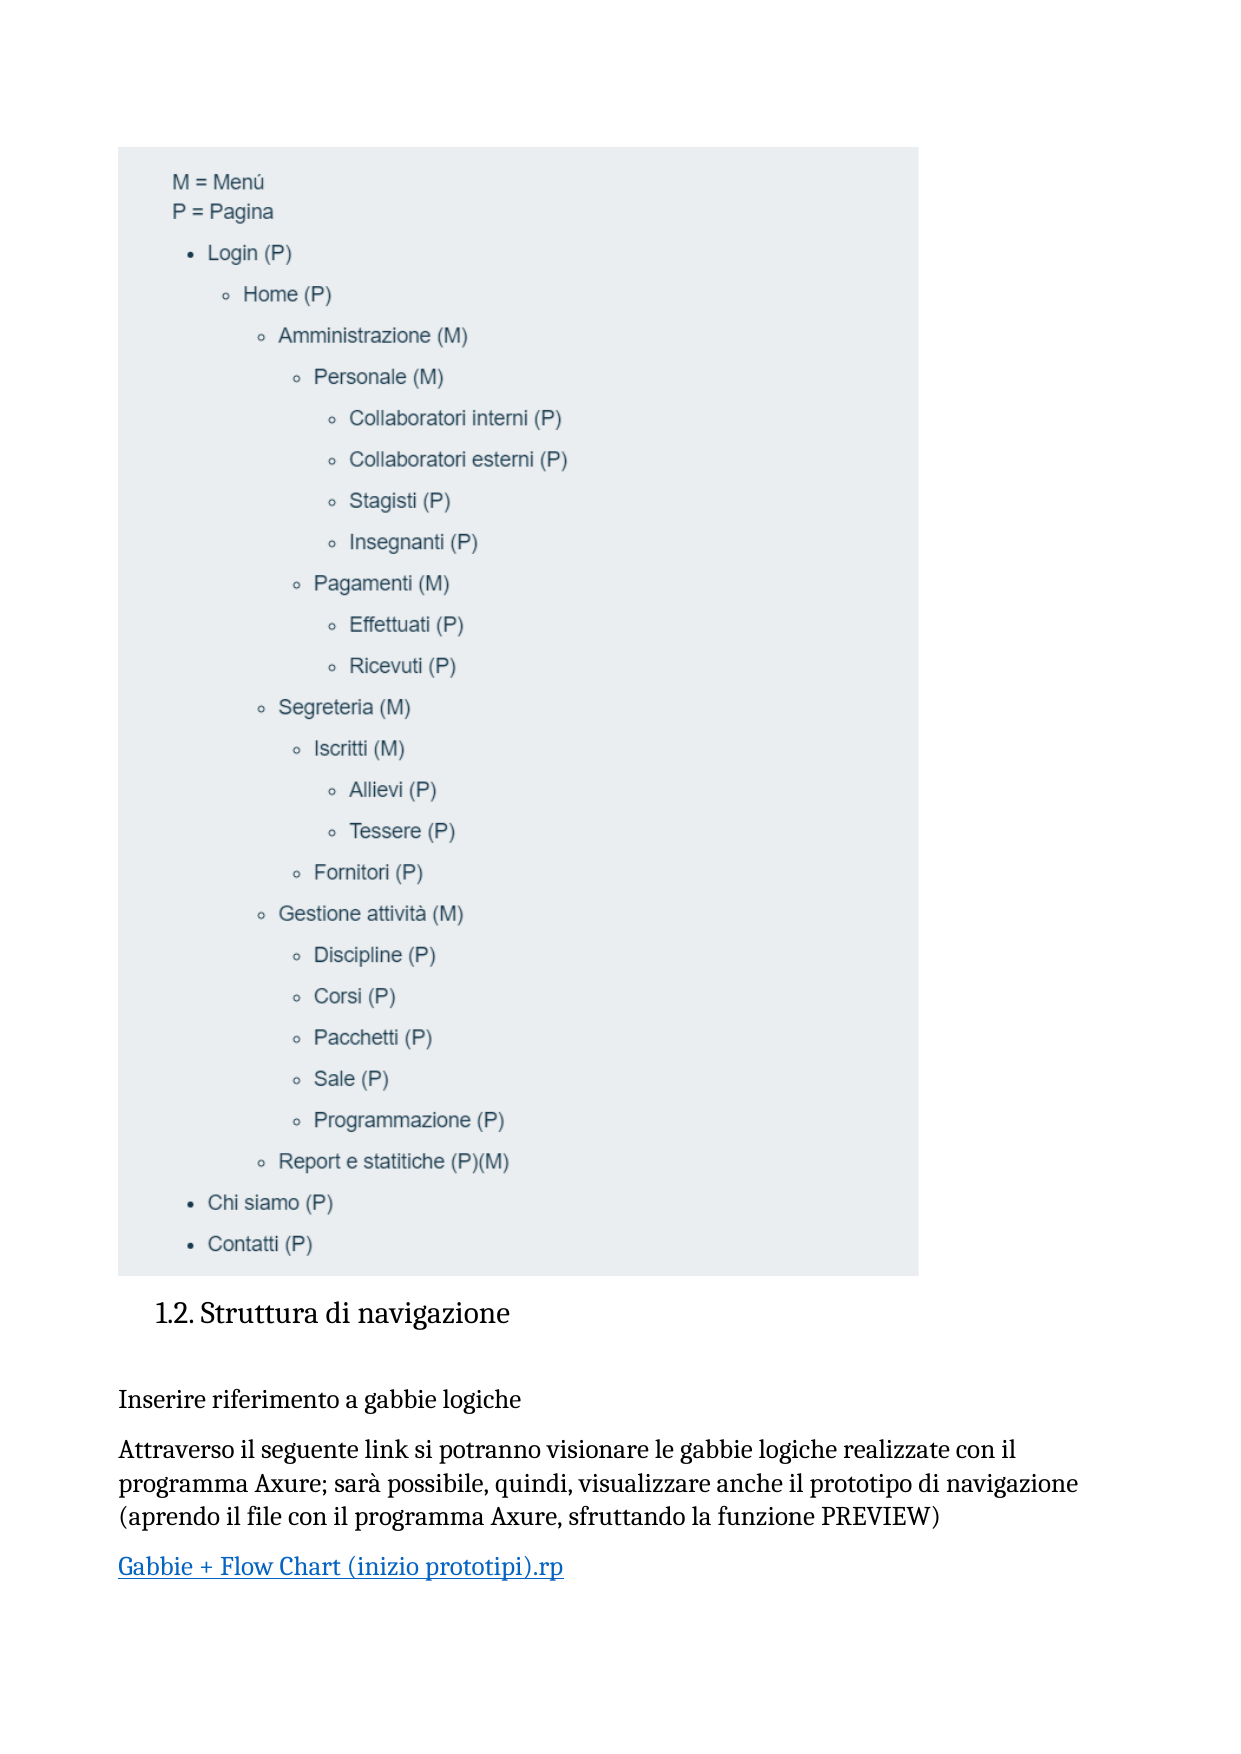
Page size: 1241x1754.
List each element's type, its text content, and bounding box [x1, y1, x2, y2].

text Gabbie + Flow Chart (inizio prototipi).rp [118, 1551, 1122, 1583]
subtitle Struttura di navigazione [156, 1295, 1122, 1331]
picture [118, 147, 919, 1276]
text Inserire riferimento a gabbie logiche [118, 1384, 1122, 1415]
text Attraverso il seguente link si potranno visionare le gabbie logiche realizzate con il programma Axure; sarà possibile, quindi, visualizzare anche il prototipo di navigazione (aprendo il file con il programma Axure, sfruttando la funzione PREVIEW) [118, 1434, 1122, 1532]
